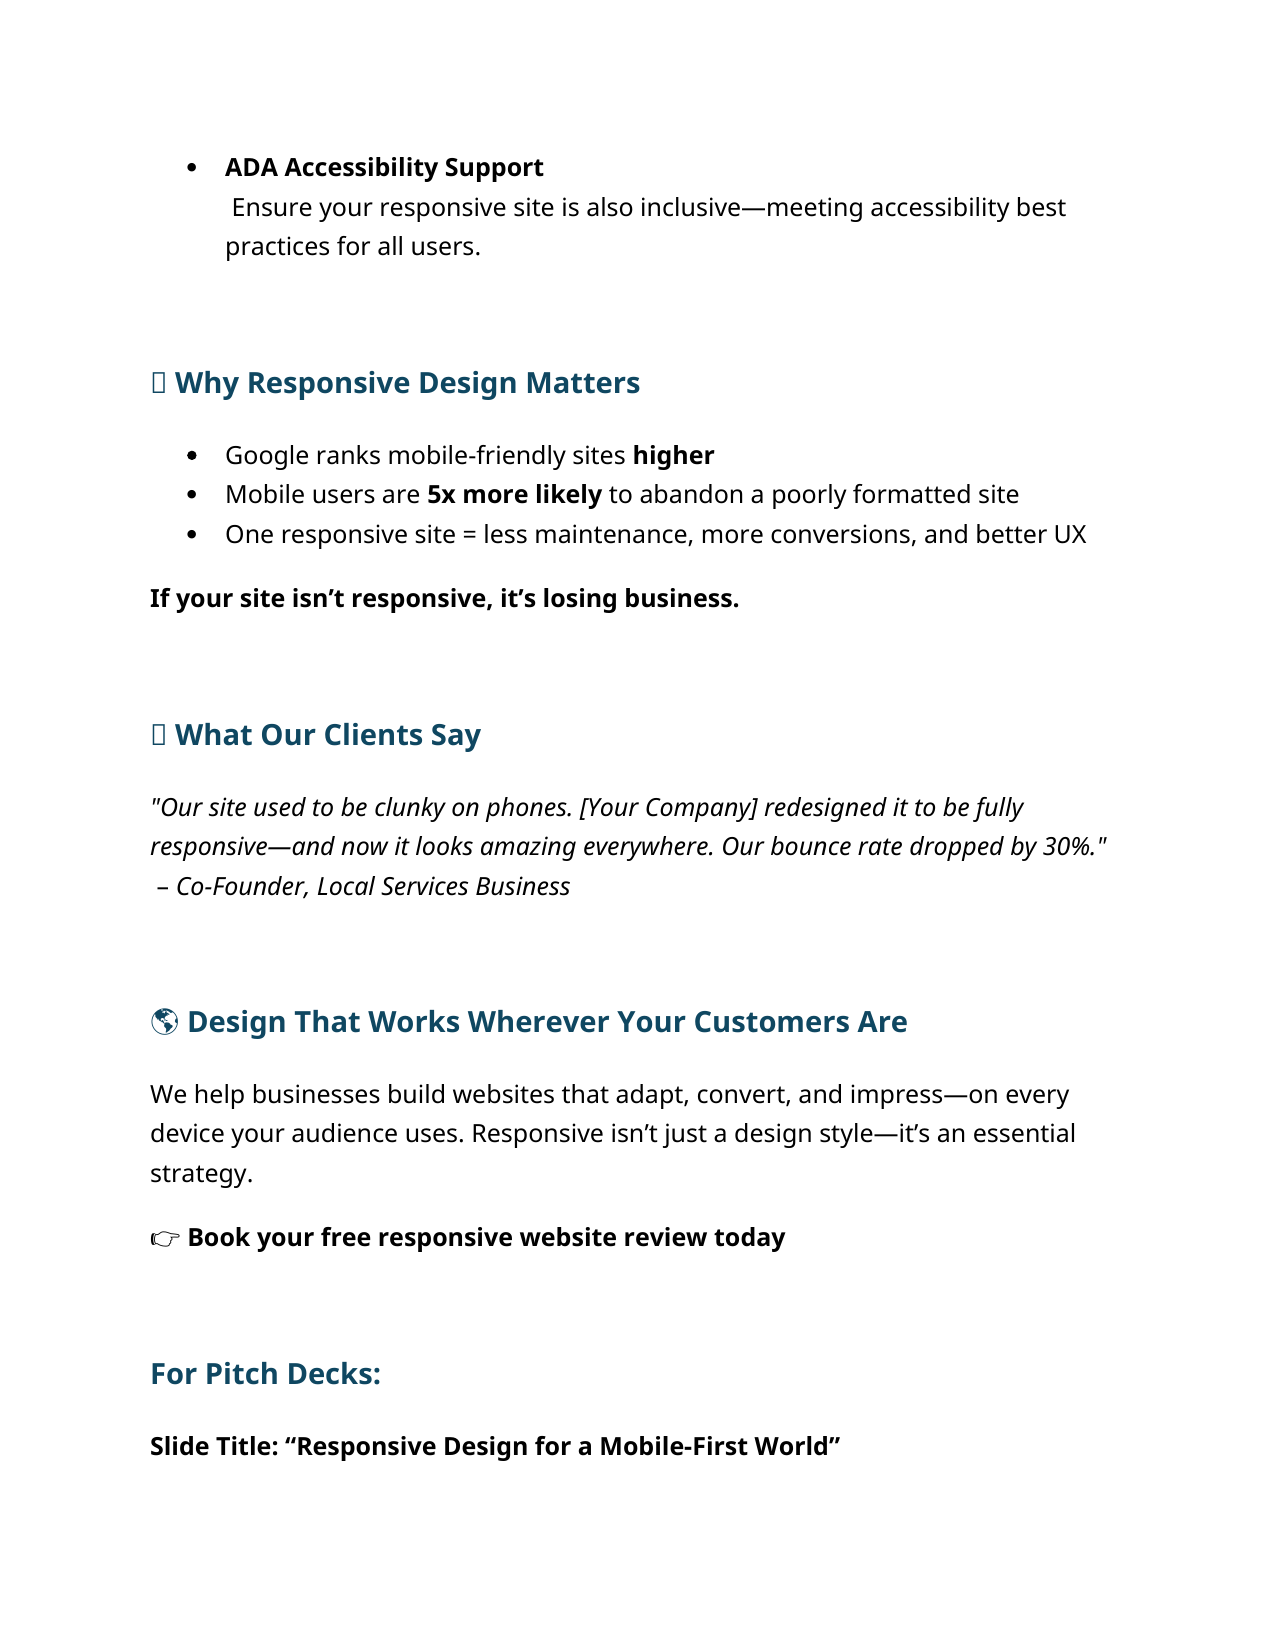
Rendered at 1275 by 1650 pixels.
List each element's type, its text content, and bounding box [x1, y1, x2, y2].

subtitle 💡 Why Responsive Design Matters [150, 362, 1125, 402]
list One responsive site = less maintenance, more conversions, and better UX [187, 516, 1125, 550]
text "Our site used to be clunky on phones. [Your Company] redesigned it to be fully responsive—and now it looks amazing everywhere. Our bounce rate dropped by 30%." – Co-Founder, Local Services Business [150, 789, 1125, 902]
list Google ranks mobile-friendly sites higher [187, 437, 1125, 471]
subtitle 🌎 Design That Works Wherever Your Customers Are [150, 1001, 1125, 1041]
list ADA Accessibility Support Ensure your responsive site is also inclusive—meeting accessibility best practices for all users. [187, 150, 1125, 263]
list Mobile users are 5x more likely to abandon a poorly formatted site [187, 477, 1125, 511]
subtitle For Pitch Decks: [150, 1353, 1125, 1393]
text 👉 Book your free responsive website review today [150, 1220, 1125, 1254]
text We help businesses build websites that adapt, convert, and impress—on every device your audience uses. Responsive isn’t just a design style—it’s an essential strategy. [150, 1077, 1125, 1190]
text Slide Title: “Responsive Design for a Mobile-First World” [150, 1428, 1125, 1463]
text If your site isn’t responsive, it’s losing business. [150, 581, 1125, 615]
subtitle 💬 What Our Clients Say [150, 714, 1125, 754]
